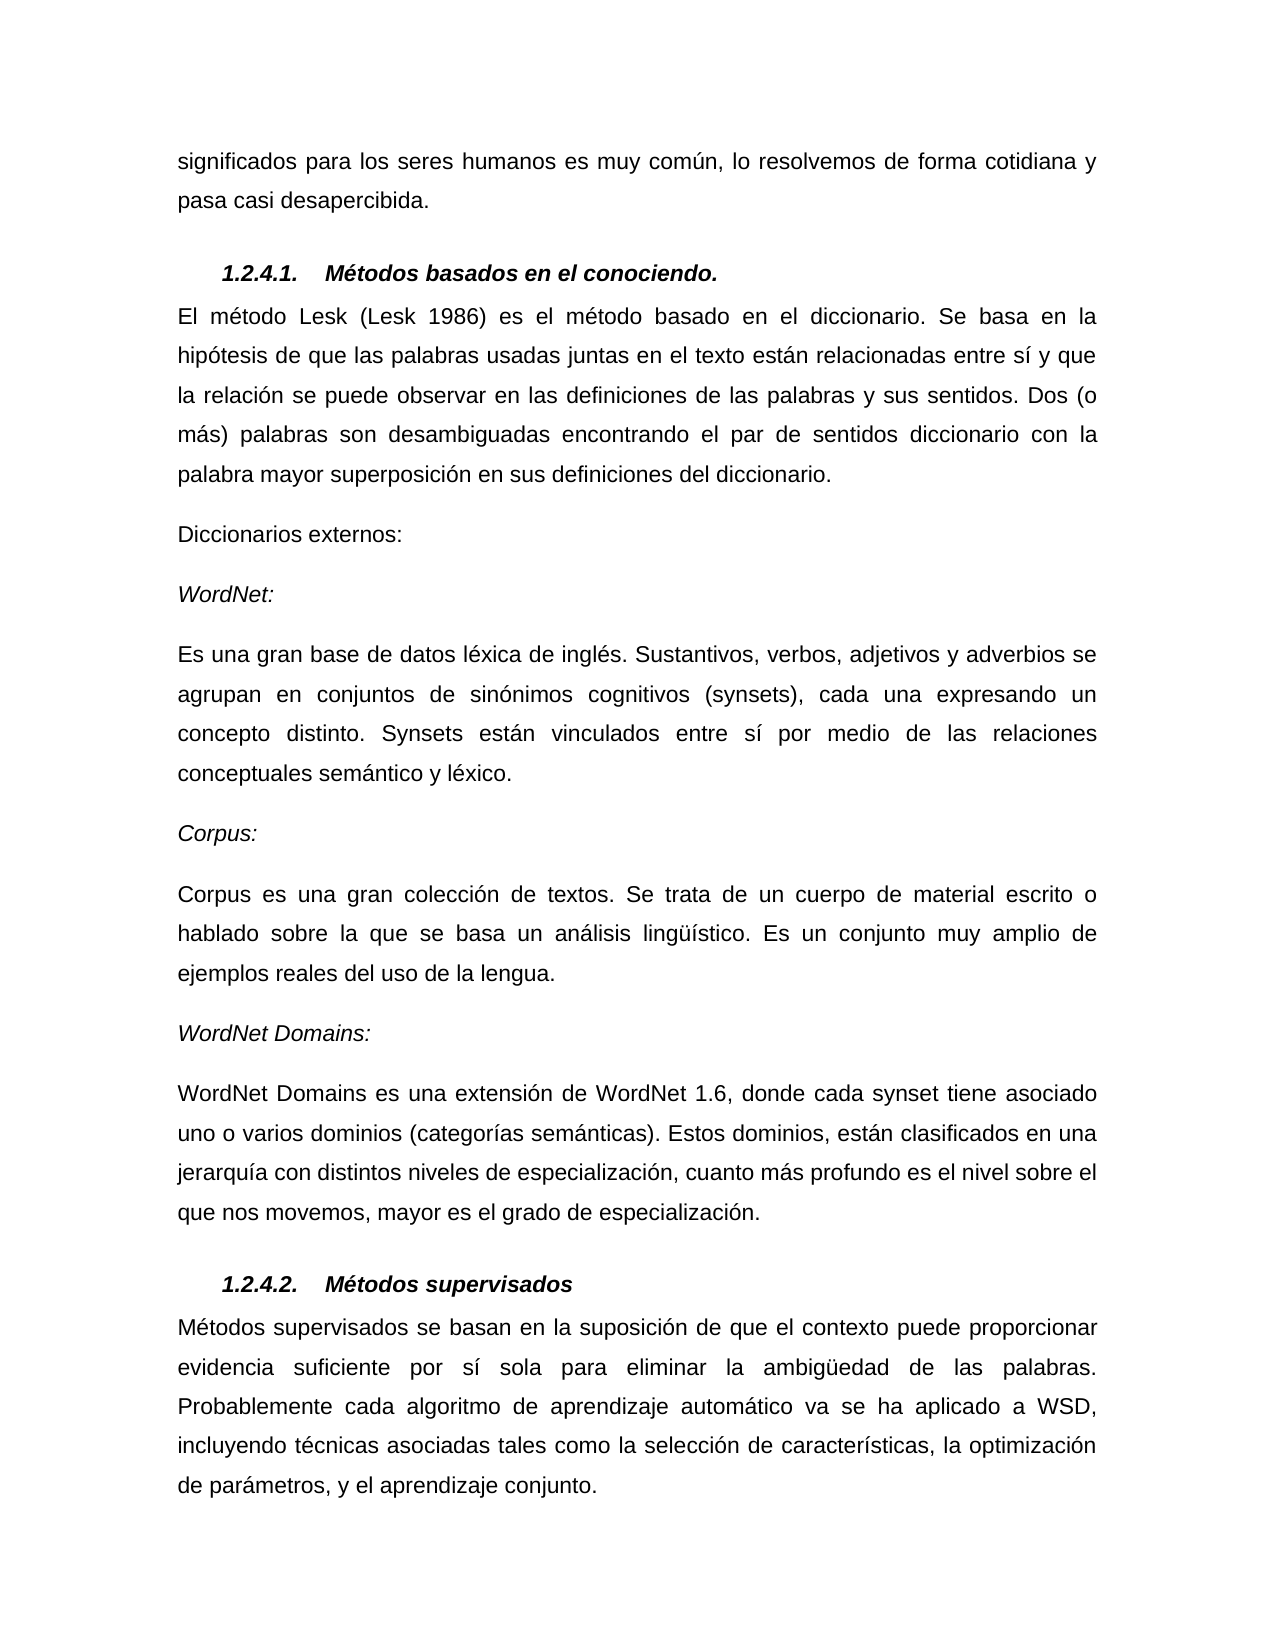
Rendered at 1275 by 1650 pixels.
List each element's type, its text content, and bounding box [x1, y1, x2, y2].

text Diccionarios externos: [177, 521, 1098, 547]
text WordNet Domains: [177, 1020, 1098, 1046]
text Métodos supervisados [222, 1271, 1098, 1298]
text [177, 148, 1098, 213]
text Corpus es una gran colección de textos. Se trata de un cuerpo de material escrito o hablado sobre la que se basa un análisis lingüístico. Es un conjunto muy amplio de ejemplos reales del uso de la lengua. [177, 881, 1098, 986]
text Es una gran base de datos léxica de inglés. Sustantivos, verbos, adjetivos y adverbios se agrupan en conjuntos de sinónimos cognitivos (synsets), cada una expresando un concepto distinto. Synsets están vinculados entre sí por medio de las relaciones conceptuales semántico y léxico. [177, 641, 1098, 786]
text Métodos supervisados ​​se basan en la suposición de que el contexto puede proporcionar evidencia suficiente por sí sola para eliminar la ambigüedad de las palabras. Probablemente cada algoritmo de aprendizaje automático va se ha aplicado a WSD, incluyendo técnicas asociadas tales como la selección de características, la optimización de parámetros, y el aprendizaje conjunto. [177, 1314, 1098, 1498]
text El método Lesk (Lesk 1986) es el método basado en el diccionario. Se basa en la hipótesis de que las palabras usadas juntas en el texto están relacionadas entre sí y que la relación se puede observar en las definiciones de las palabras y sus sentidos. Dos (o más) palabras son desambiguadas encontrando el par de sentidos diccionario con la palabra mayor superposición en sus definiciones del diccionario. [177, 303, 1098, 487]
text WordNet: [177, 581, 1098, 607]
text Métodos basados en el conociendo. [222, 260, 1098, 286]
text WordNet Domains es una extensión de WordNet 1.6, donde cada synset tiene asociado uno o varios dominios (categorías semánticas). Estos dominios, están clasificados en una jerarquía con distintos niveles de especialización, cuanto más profundo es el nivel sobre el que nos movemos, mayor es el grado de especialización. [177, 1080, 1098, 1225]
text Corpus: [177, 820, 1098, 847]
